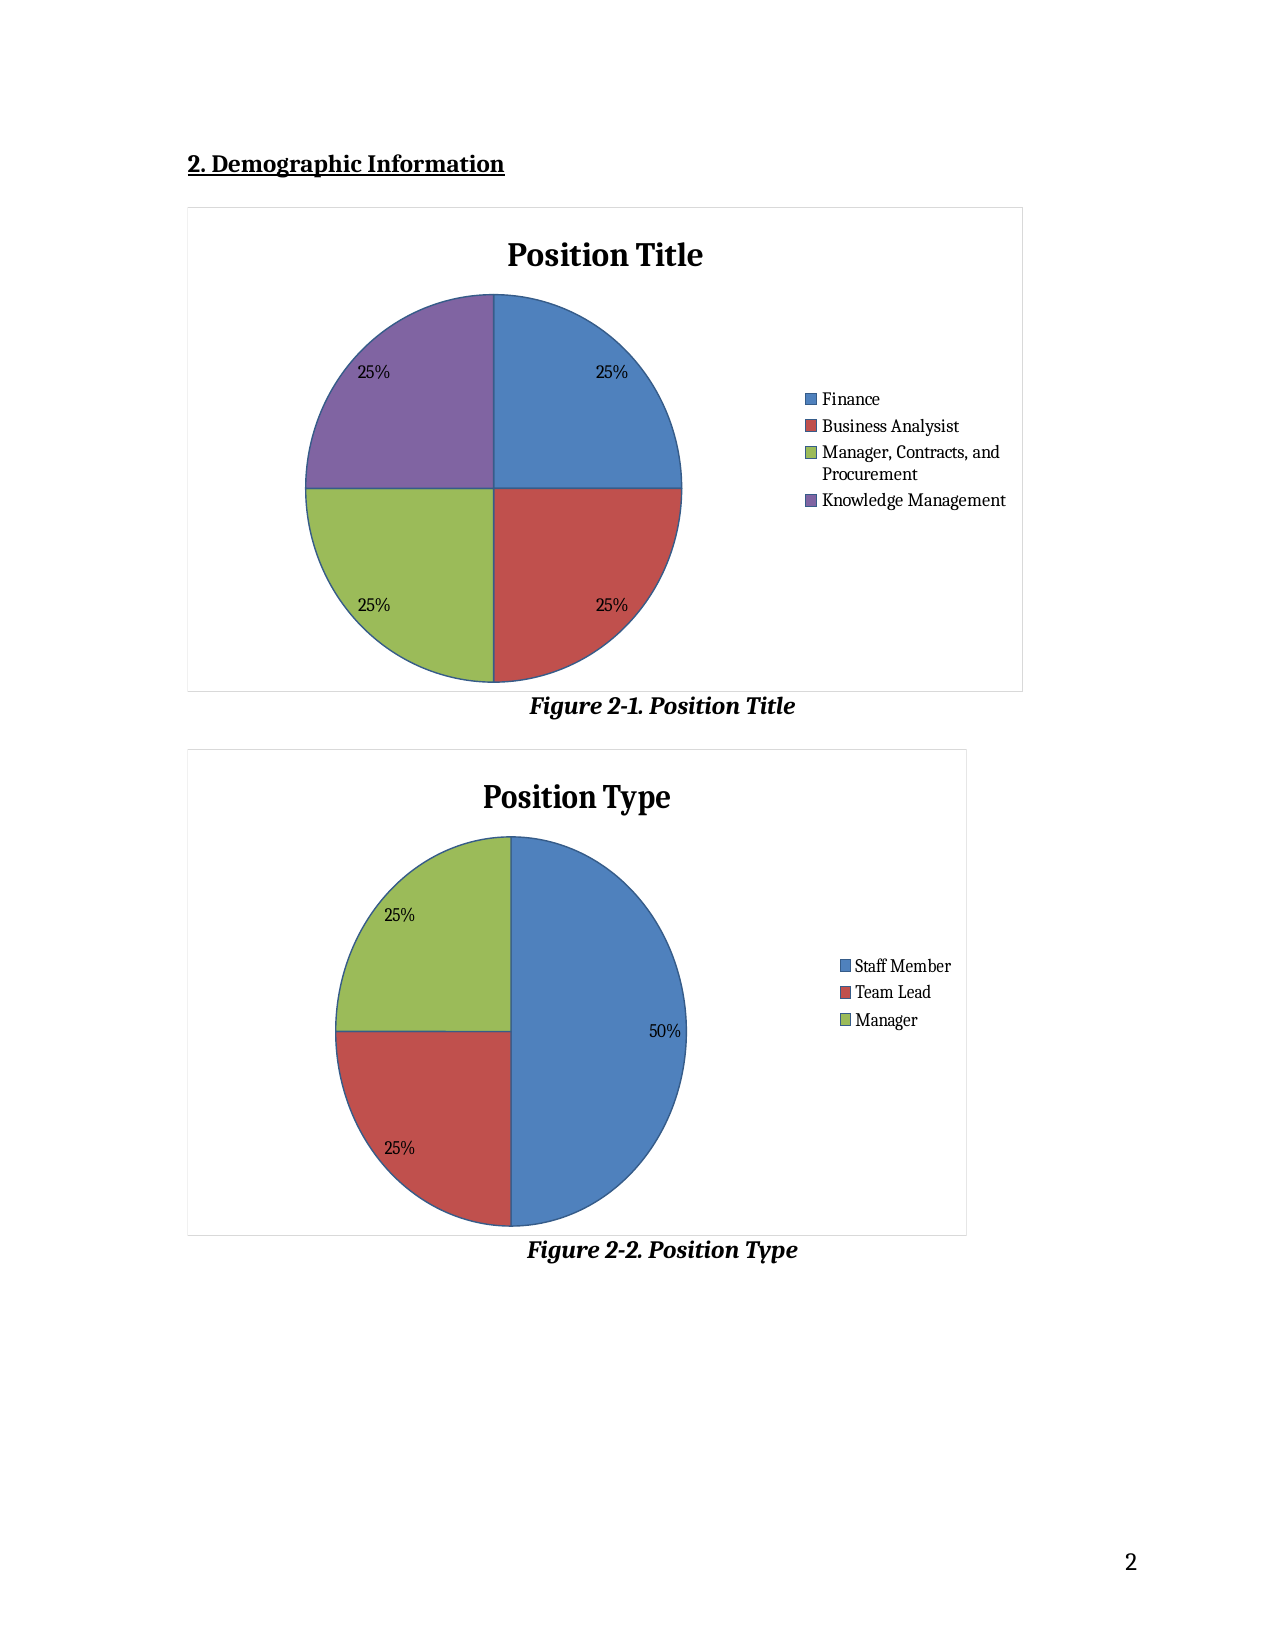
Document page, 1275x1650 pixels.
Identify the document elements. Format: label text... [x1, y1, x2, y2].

text Figure 2-1. Position Title [187, 692, 1137, 721]
text Figure 2-2. Position Type [187, 1236, 1137, 1264]
text 2. Demographic Information [187, 150, 1137, 179]
